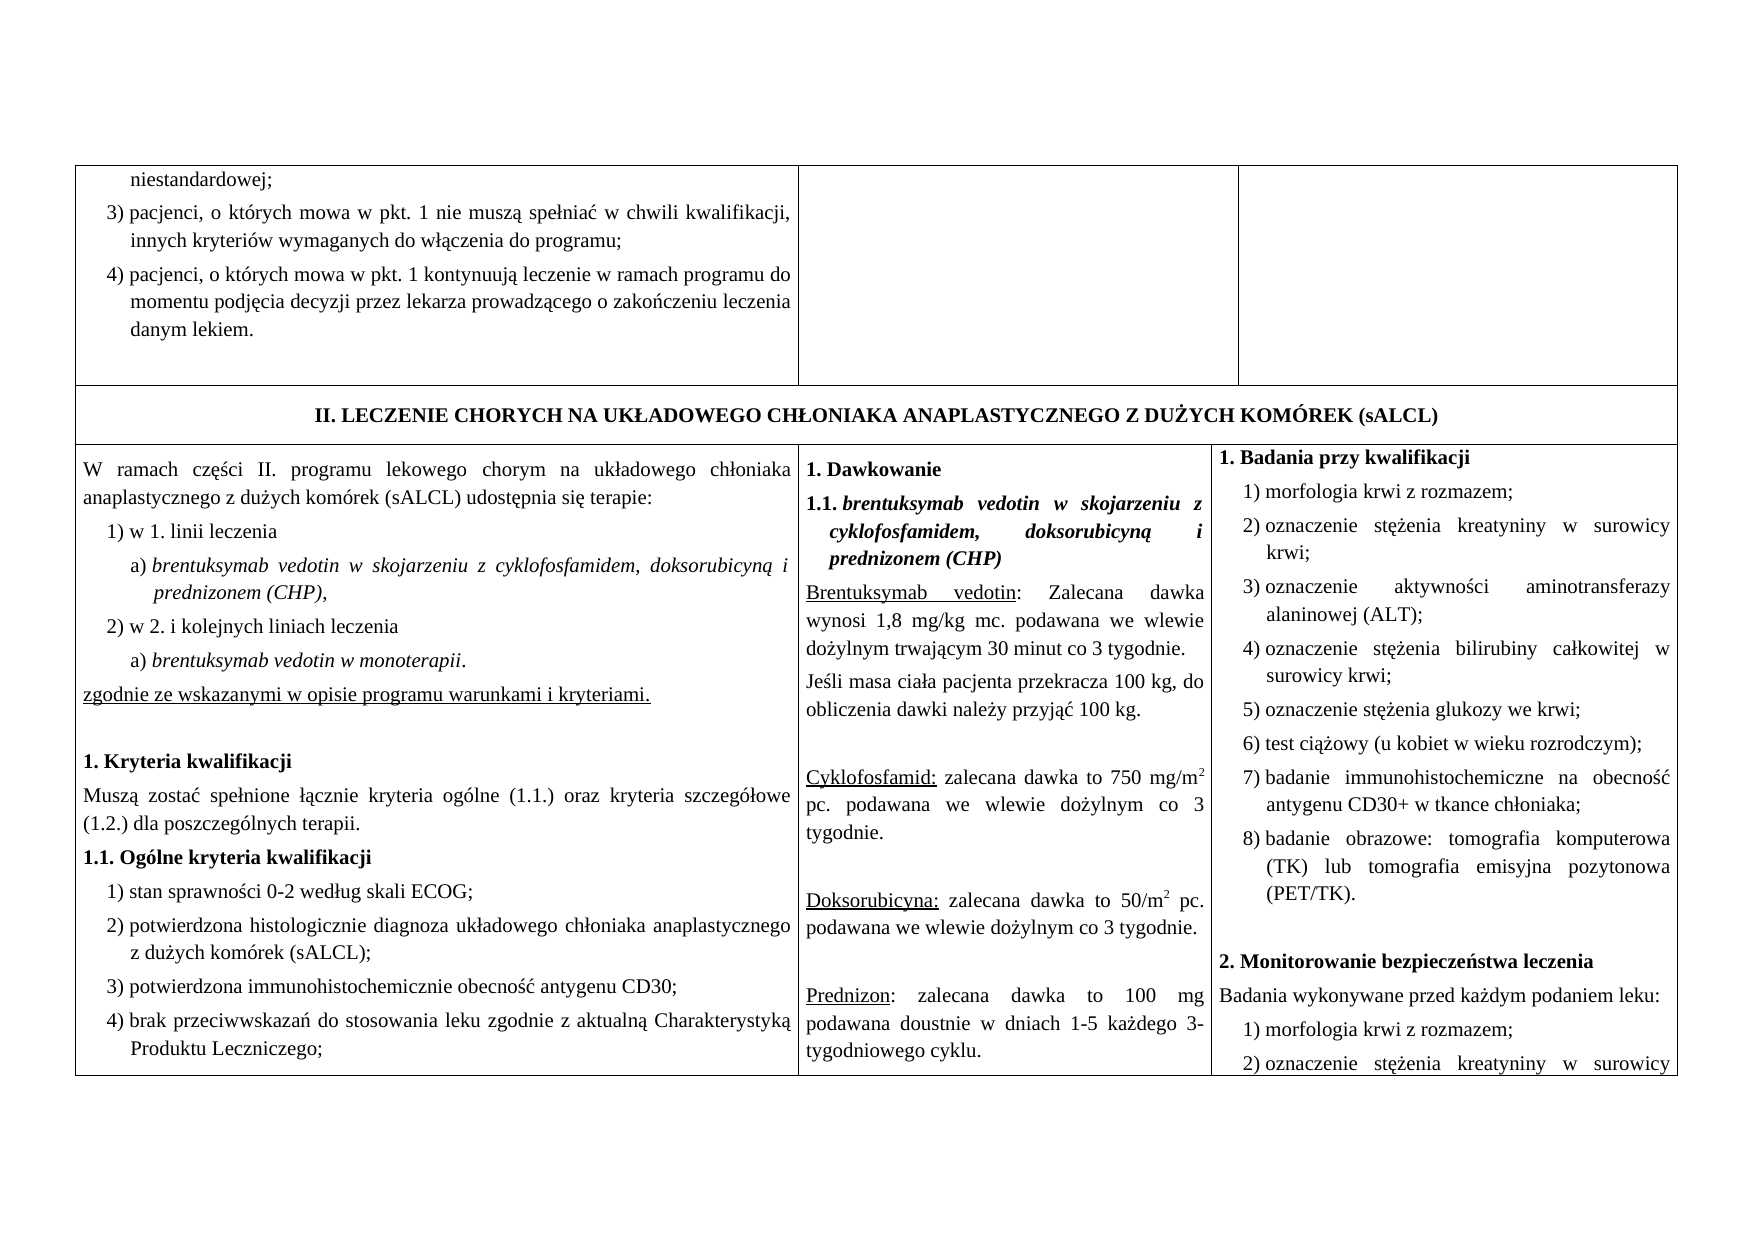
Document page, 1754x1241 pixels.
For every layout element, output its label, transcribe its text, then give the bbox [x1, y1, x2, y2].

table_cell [1212, 445, 1677, 1074]
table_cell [76, 445, 798, 1074]
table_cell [799, 166, 1238, 385]
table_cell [1239, 166, 1677, 385]
table_cell II. LECZENIE CHORYCH NA UKŁADOWEGO CHŁONIAKA ANAPLASTYCZNEGO Z DUŻYCH KOMÓREK (sALCL) [76, 386, 1677, 444]
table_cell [799, 445, 1211, 1074]
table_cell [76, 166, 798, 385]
